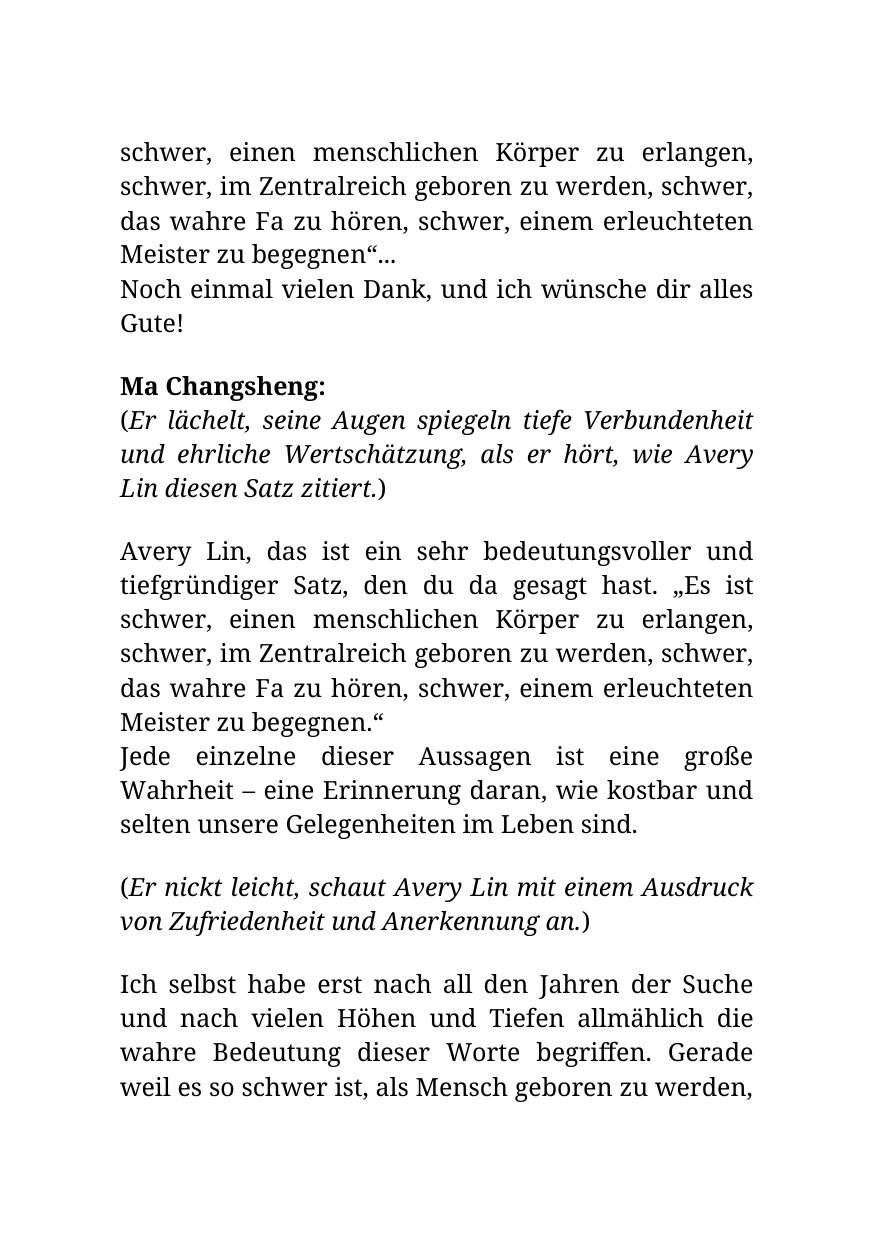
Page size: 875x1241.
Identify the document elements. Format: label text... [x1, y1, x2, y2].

text Ma Changsheng: (Er lächelt, seine Augen spiegeln tiefe Verbundenheit und ehrliche Wertschätzung, als er hört, wie Avery Lin diesen Satz zitiert.) [120, 368, 754, 505]
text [120, 967, 754, 1103]
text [120, 135, 754, 339]
text (Er nickt leicht, schaut Avery Lin mit einem Ausdruck von Zufriedenheit und Anerkennung an.) [120, 870, 754, 938]
text Avery Lin, das ist ein sehr bedeutungsvoller und tiefgründiger Satz, den du da gesagt hast. „Es ist schwer, einen menschlichen Körper zu erlangen, schwer, im Zentralreich geboren zu werden, schwer, das wahre Fa zu hören, schwer, einem erleuchteten Meister zu begegnen.“ Jede einzelne dieser Aussagen ist eine große Wahrheit – eine Erinnerung daran, wie kostbar und selten unsere Gelegenheiten im Leben sind. [120, 534, 754, 841]
